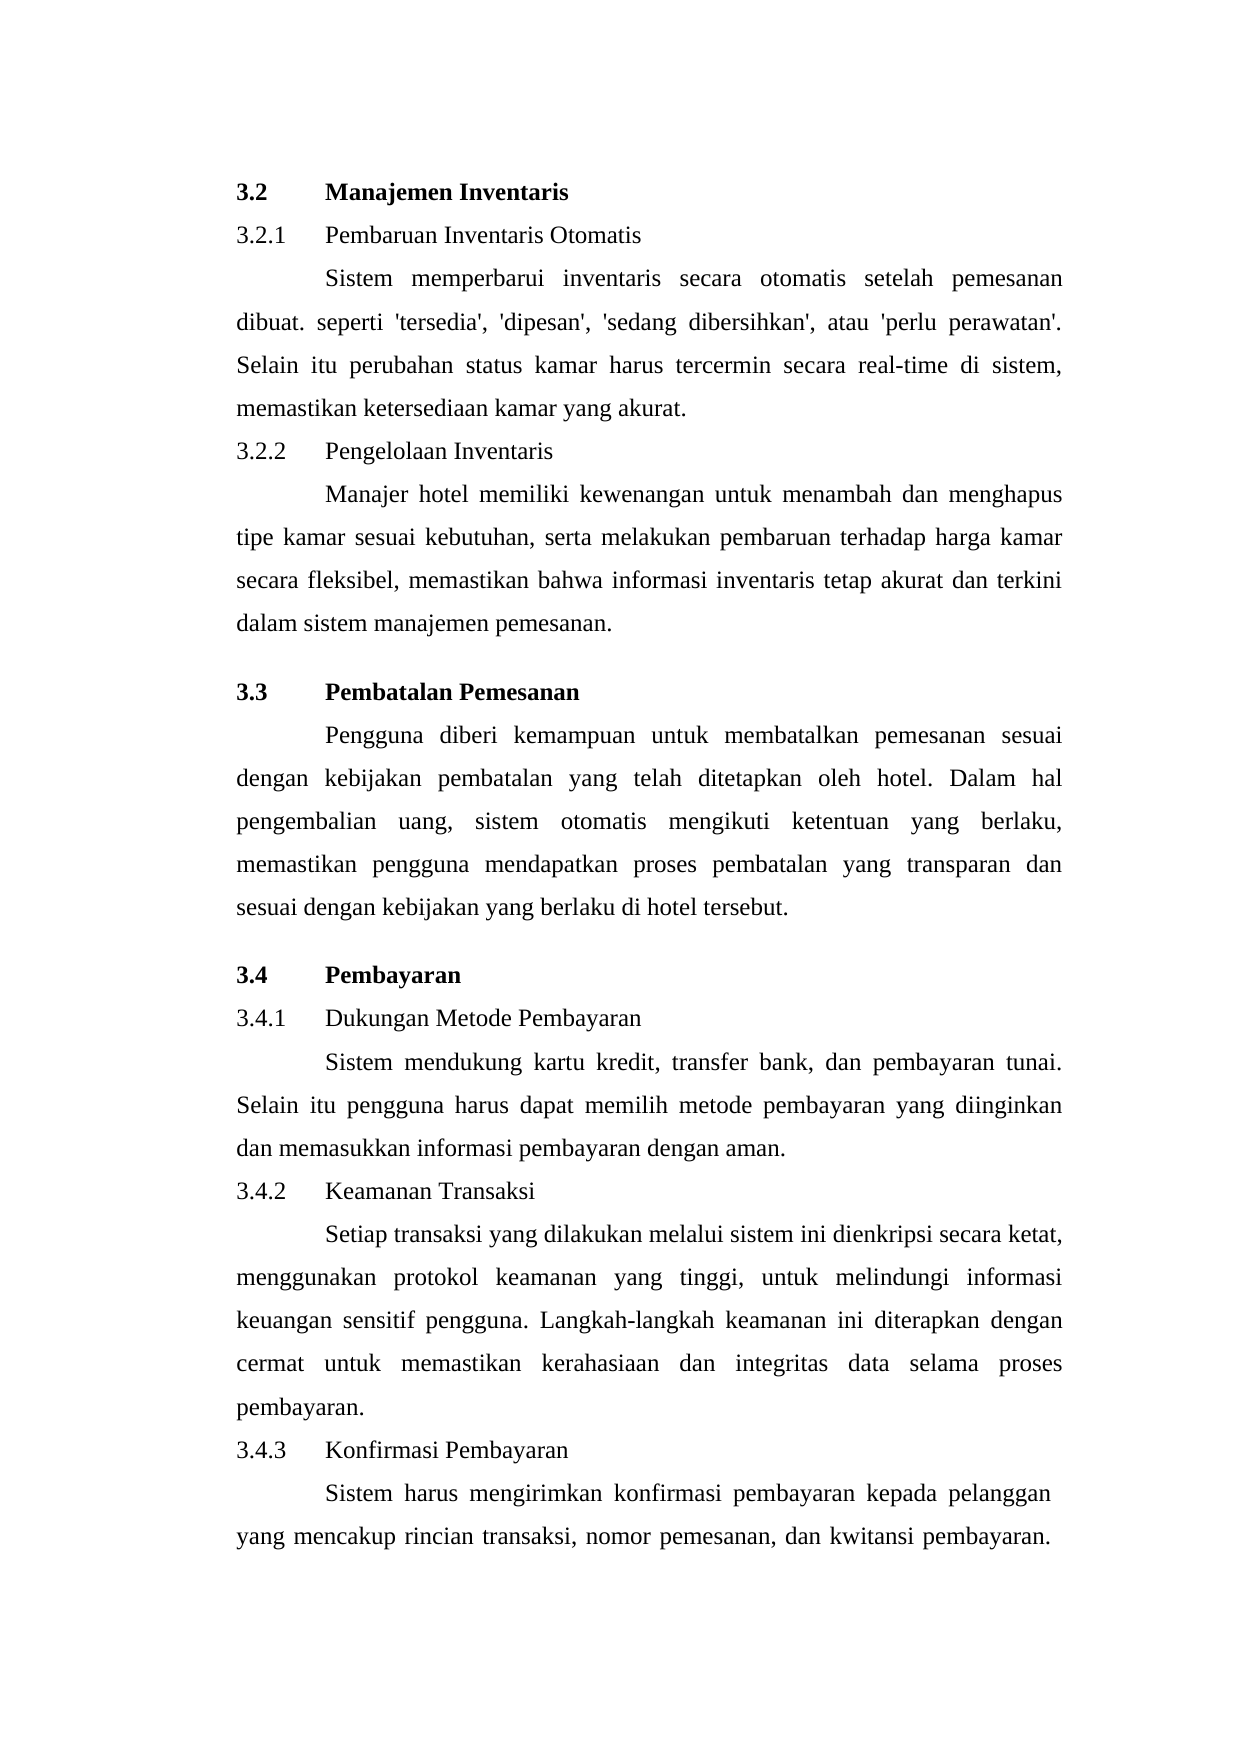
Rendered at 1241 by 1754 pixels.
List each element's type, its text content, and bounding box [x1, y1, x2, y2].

text Sistem memperbarui inventaris secara otomatis setelah pemesanan dibuat. seperti 'tersedia', 'dipesan', 'sedang dibersihkan', atau 'perlu perawatan'. Selain itu perubahan status kamar harus tercermin secara real-time di sistem, memastikan ketersediaan kamar yang akurat. [236, 263, 1063, 422]
text 3.4.2 Keamanan Transaksi [236, 1176, 1063, 1205]
subtitle 3.2 Manajemen Inventaris [236, 177, 1063, 206]
subtitle 3.2.1 Pembaruan Inventaris Otomatis [236, 220, 1063, 249]
text Setiap transaksi yang dilakukan melalui sistem ini dienkripsi secara ketat, menggunakan protokol keamanan yang tinggi, untuk melindungi informasi keuangan sensitif pengguna. Langkah-langkah keamanan ini diterapkan dengan cermat untuk memastikan kerahasiaan dan integritas data selama proses pembayaran. [236, 1219, 1063, 1420]
subtitle 3.4 Pembayaran [236, 960, 1063, 989]
text Manajer hotel memiliki kewenangan untuk menambah dan menghapus tipe kamar sesuai kebutuhan, serta melakukan pembaruan terhadap harga kamar secara fleksibel, memastikan bahwa informasi inventaris tetap akurat dan terkini dalam sistem manajemen pemesanan. [236, 479, 1063, 637]
text Sistem mendukung kartu kredit, transfer bank, dan pembayaran tunai. Selain itu pengguna harus dapat memilih metode pembayaran yang diinginkan dan memasukkan informasi pembayaran dengan aman. [236, 1047, 1063, 1162]
text Pengguna diberi kemampuan untuk membatalkan pemesanan sesuai dengan kebijakan pembatalan yang telah ditetapkan oleh hotel. Dalam hal pengembalian uang, sistem otomatis mengikuti ketentuan yang berlaku, memastikan pengguna mendapatkan proses pembatalan yang transparan dan sesuai dengan kebijakan yang berlaku di hotel tersebut. [236, 720, 1063, 921]
text 3.4.3 Konfirmasi Pembayaran [236, 1435, 1063, 1463]
text 3.3 Pembatalan Pemesanan [236, 677, 1063, 705]
subtitle 3.4.1 Dukungan Metode Pembayaran [236, 1003, 1063, 1032]
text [236, 1478, 1051, 1550]
subtitle 3.2.2 Pengelolaan Inventaris [236, 436, 1063, 465]
